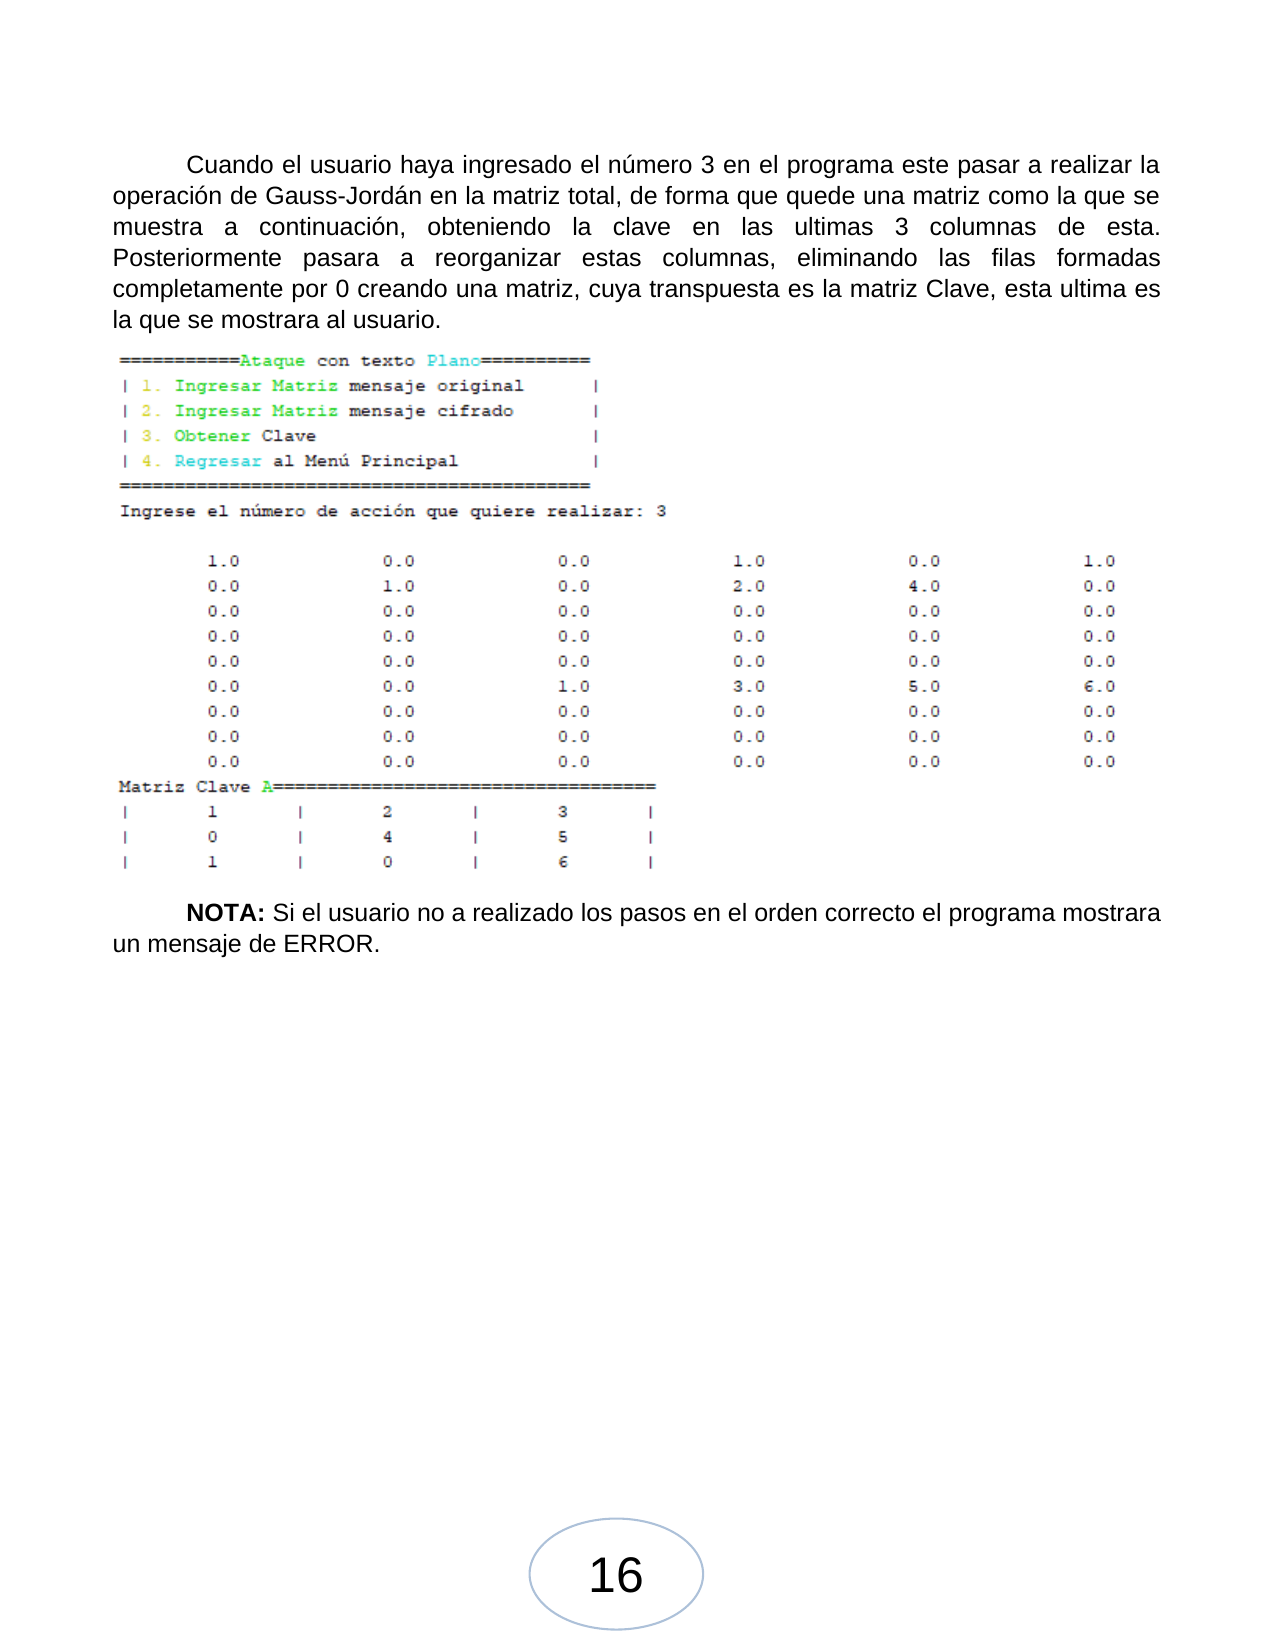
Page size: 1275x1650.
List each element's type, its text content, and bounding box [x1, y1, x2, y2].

text NOTA: Si el usuario no a realizado los pasos en el orden correcto el programa mostrara un mensaje de ERROR. [112, 898, 1162, 958]
picture [112, 352, 1152, 880]
text Cuando el usuario haya ingresado el número 3 en el programa este pasar a realizar la operación de Gauss-Jordán en la matriz total, de forma que quede una matriz como la que se muestra a continuación, obteniendo la clave en las ultimas 3 columnas de esta. Posteriormente pasara a reorganizar estas columnas, eliminando las filas formadas completamente por 0 creando una matriz, cuya transpuesta es la matriz Clave, esta ultima es la que se mostrara al usuario. [112, 150, 1162, 334]
